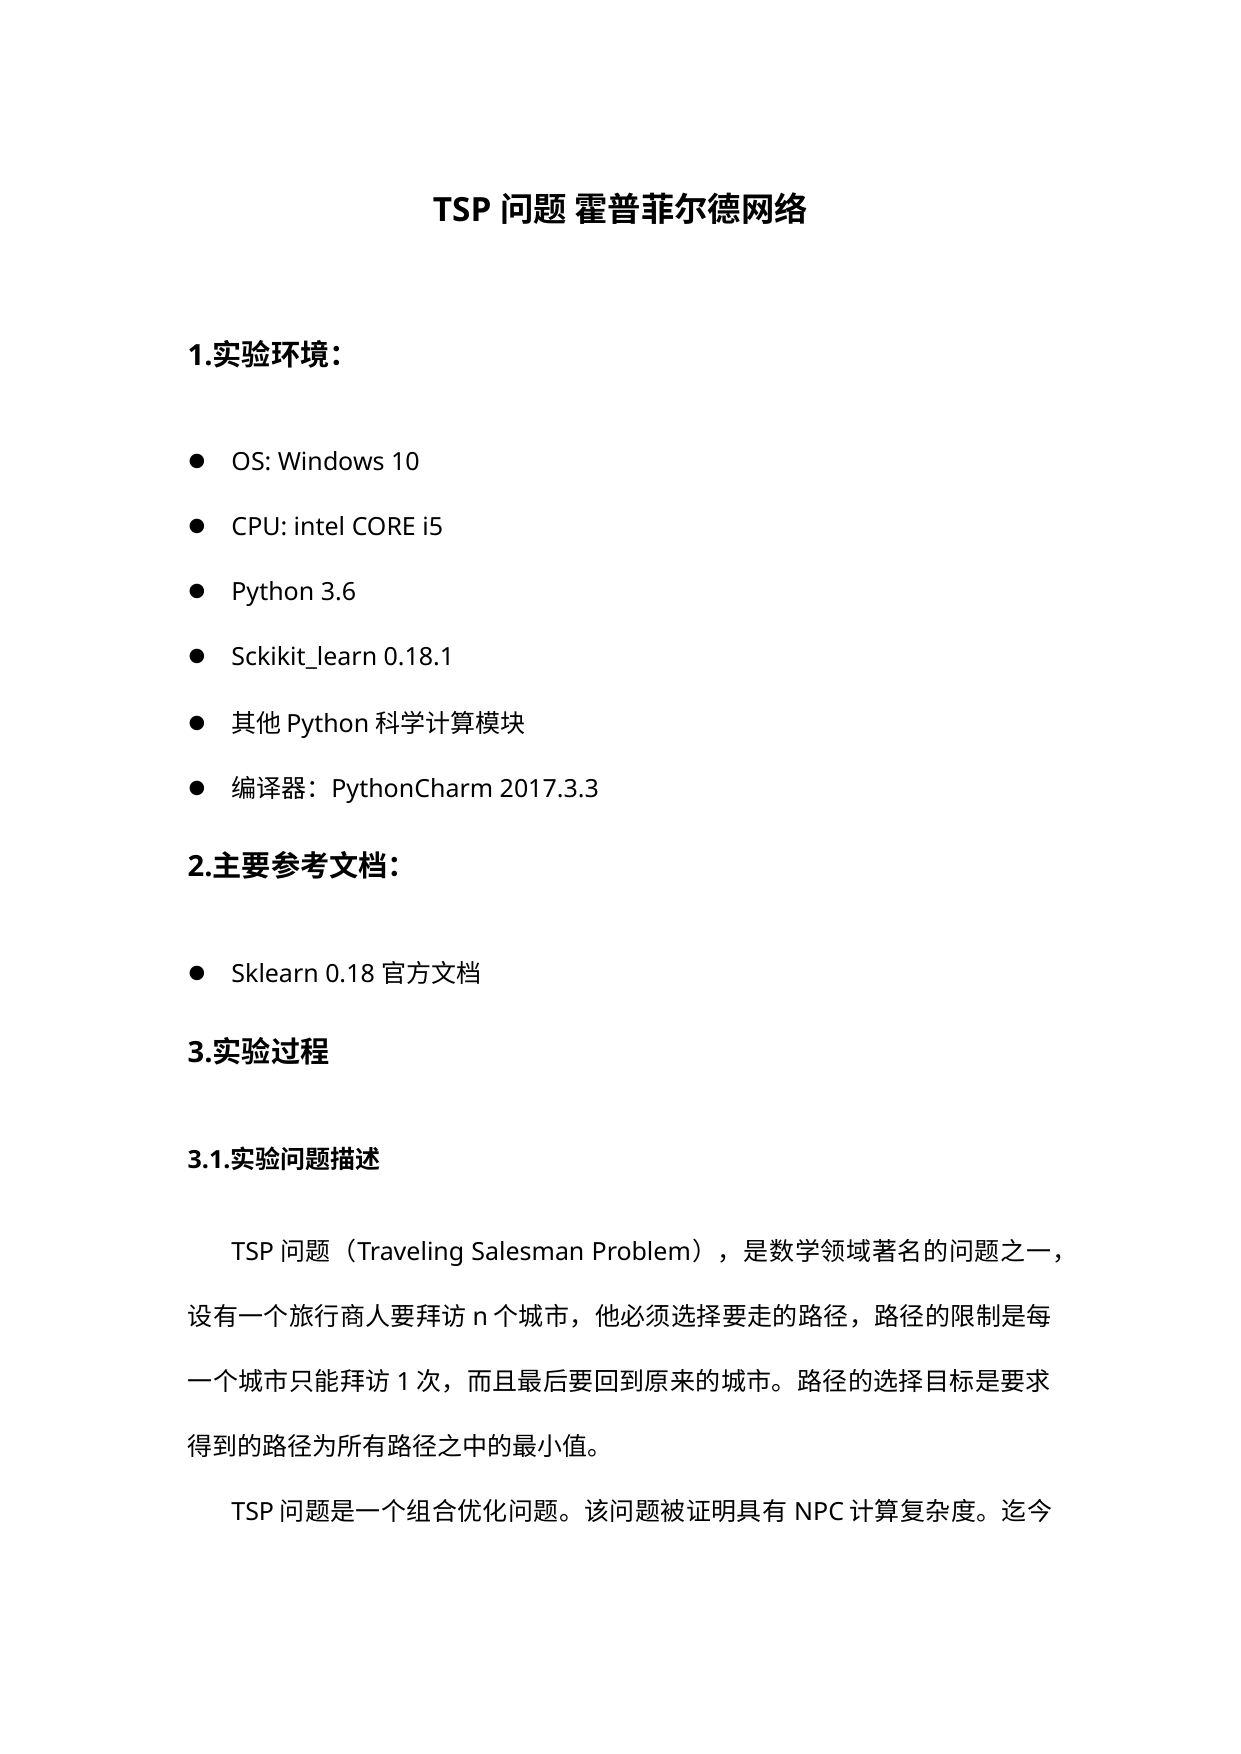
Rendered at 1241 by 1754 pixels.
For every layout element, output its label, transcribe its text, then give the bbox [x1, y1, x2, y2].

subtitle 3.1.实验问题描述 [187, 1126, 1053, 1191]
text TSP问题（Traveling Salesman Problem），是数学领域著名的问题之一，设有一个旅行商人要拜访n个城市，他必须选择要走的路径，路径的限制是每一个城市只能拜访1次，而且最后要回到原来的城市。路径的选择目标是要求得到的路径为所有路径之中的最小值。 [187, 1217, 1053, 1477]
list OS: Windows 10 [187, 429, 1053, 494]
subtitle TSP 问题 霍普菲尔德网络 [187, 174, 1053, 239]
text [187, 1477, 1053, 1542]
list 编译器：PythonCharm 2017.3.3 [187, 754, 1053, 819]
list CPU: intel CORE i5 [187, 494, 1053, 559]
subtitle 3.实验过程 [187, 1017, 1053, 1082]
list 其他Python 科学计算模块 [187, 689, 1053, 754]
subtitle 2.主要参考文档： [187, 831, 1053, 896]
list Sckikit_learn 0.18.1 [187, 624, 1053, 689]
list Sklearn 0.18 官方文档 [187, 939, 1053, 1004]
list Python 3.6 [187, 559, 1053, 624]
subtitle 1.实验环境： [187, 320, 1053, 385]
